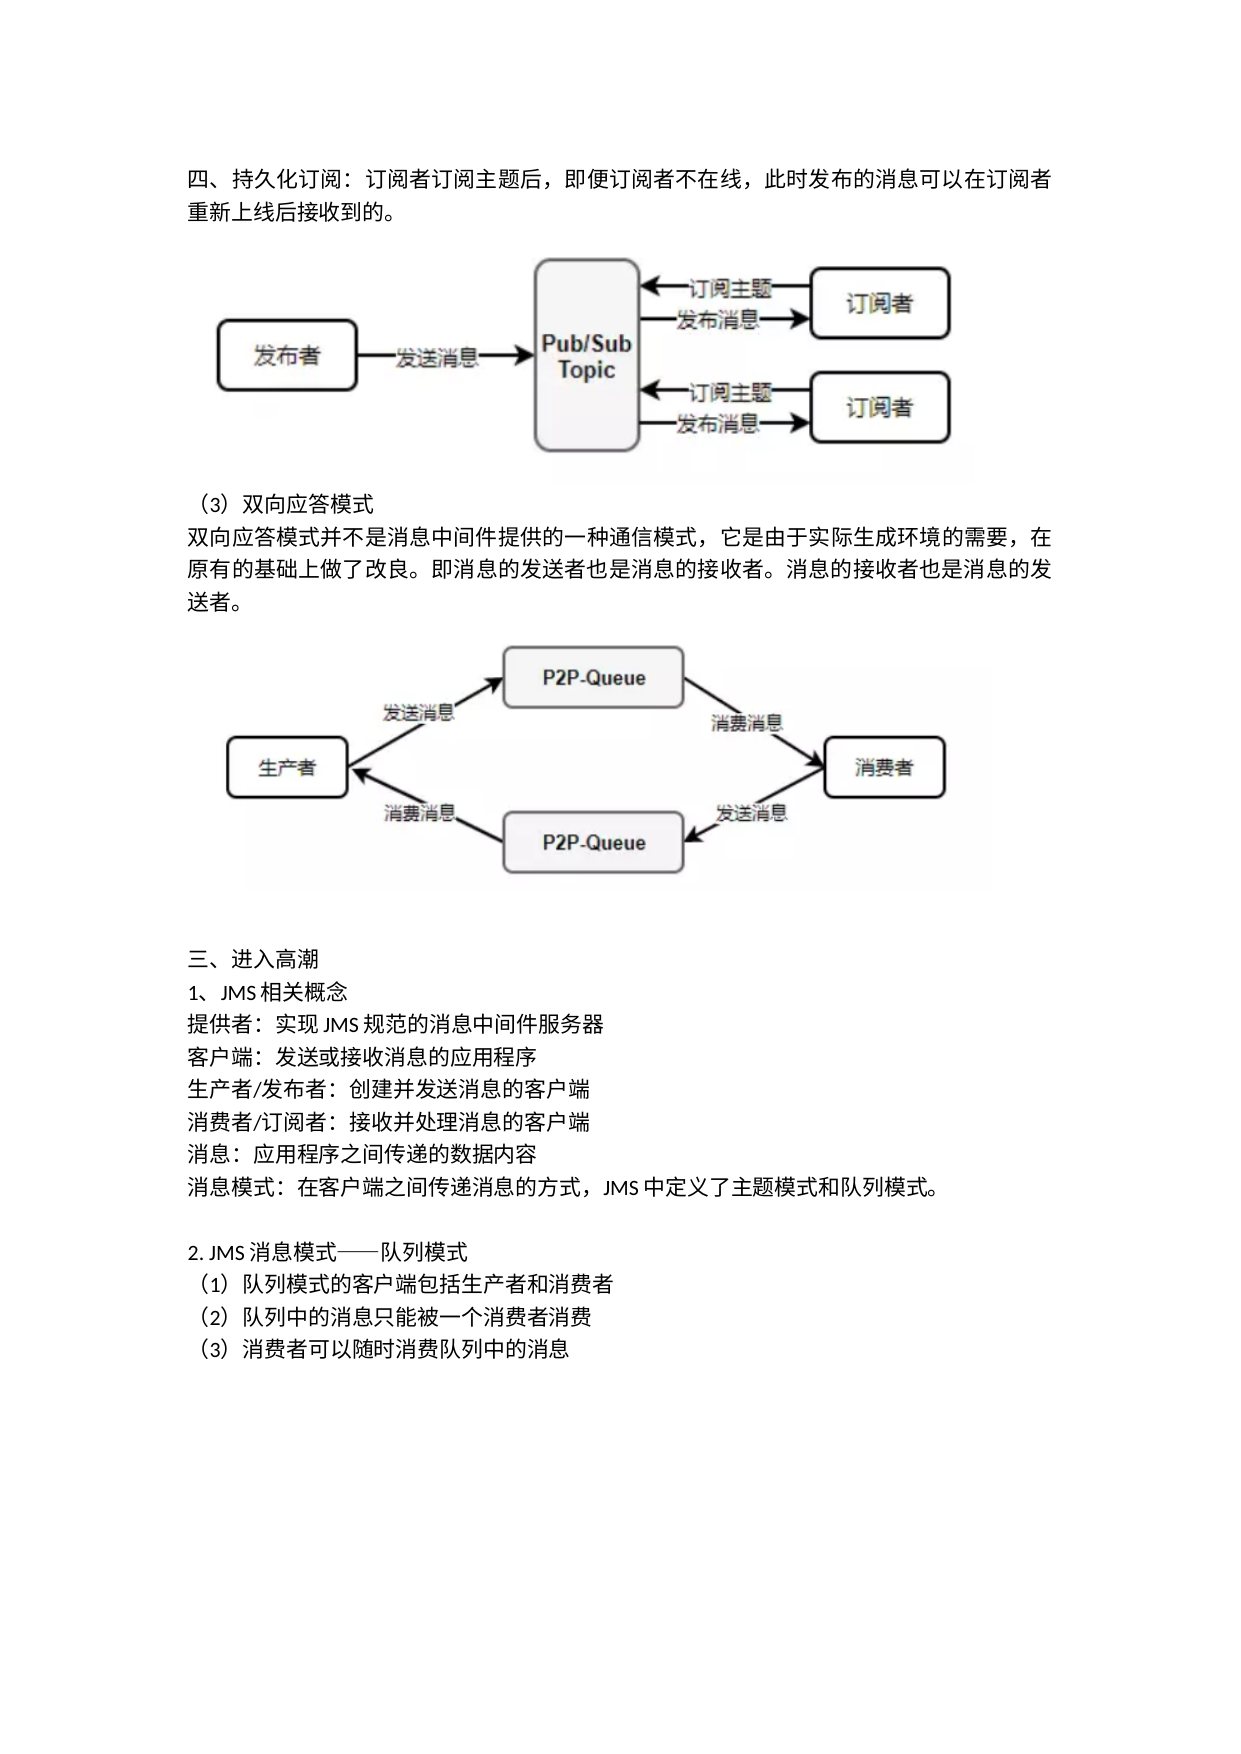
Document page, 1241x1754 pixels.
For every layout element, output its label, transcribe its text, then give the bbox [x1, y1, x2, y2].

text （2）队列中的消息只能被一个消费者消费 [187, 1299, 1053, 1332]
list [187, 162, 1053, 227]
text （1）队列模式的客户端包括生产者和消费者 [187, 1267, 1053, 1299]
text 客户端：发送或接收消息的应用程序 [187, 1039, 1053, 1072]
picture [187, 227, 987, 484]
picture [187, 617, 1053, 891]
text 消费者/订阅者：接收并处理消息的客户端 [187, 1104, 1053, 1137]
text 三、进入高潮 [187, 942, 1053, 974]
list 双向应答模式并不是消息中间件提供的一种通信模式，它是由于实际生成环境的需要，在原有的基础上做了改良。即消息的发送者也是消息的接收者。消息的接收者也是消息的发送者。 [187, 519, 1053, 617]
text （3）消费者可以随时消费队列中的消息 [187, 1332, 1053, 1364]
text 生产者/发布者：创建并发送消息的客户端 [187, 1072, 1053, 1104]
text 提供者：实现JMS规范的消息中间件服务器 [187, 1007, 1053, 1039]
list （3）双向应答模式 [187, 487, 1053, 519]
text 消息模式：在客户端之间传递消息的方式，JMS中定义了主题模式和队列模式。 [187, 1169, 1053, 1202]
text 消息：应用程序之间传递的数据内容 [187, 1137, 1053, 1169]
text 1、JMS相关概念 [187, 974, 1053, 1007]
text 2. JMS消息模式——队列模式 [187, 1234, 1053, 1267]
